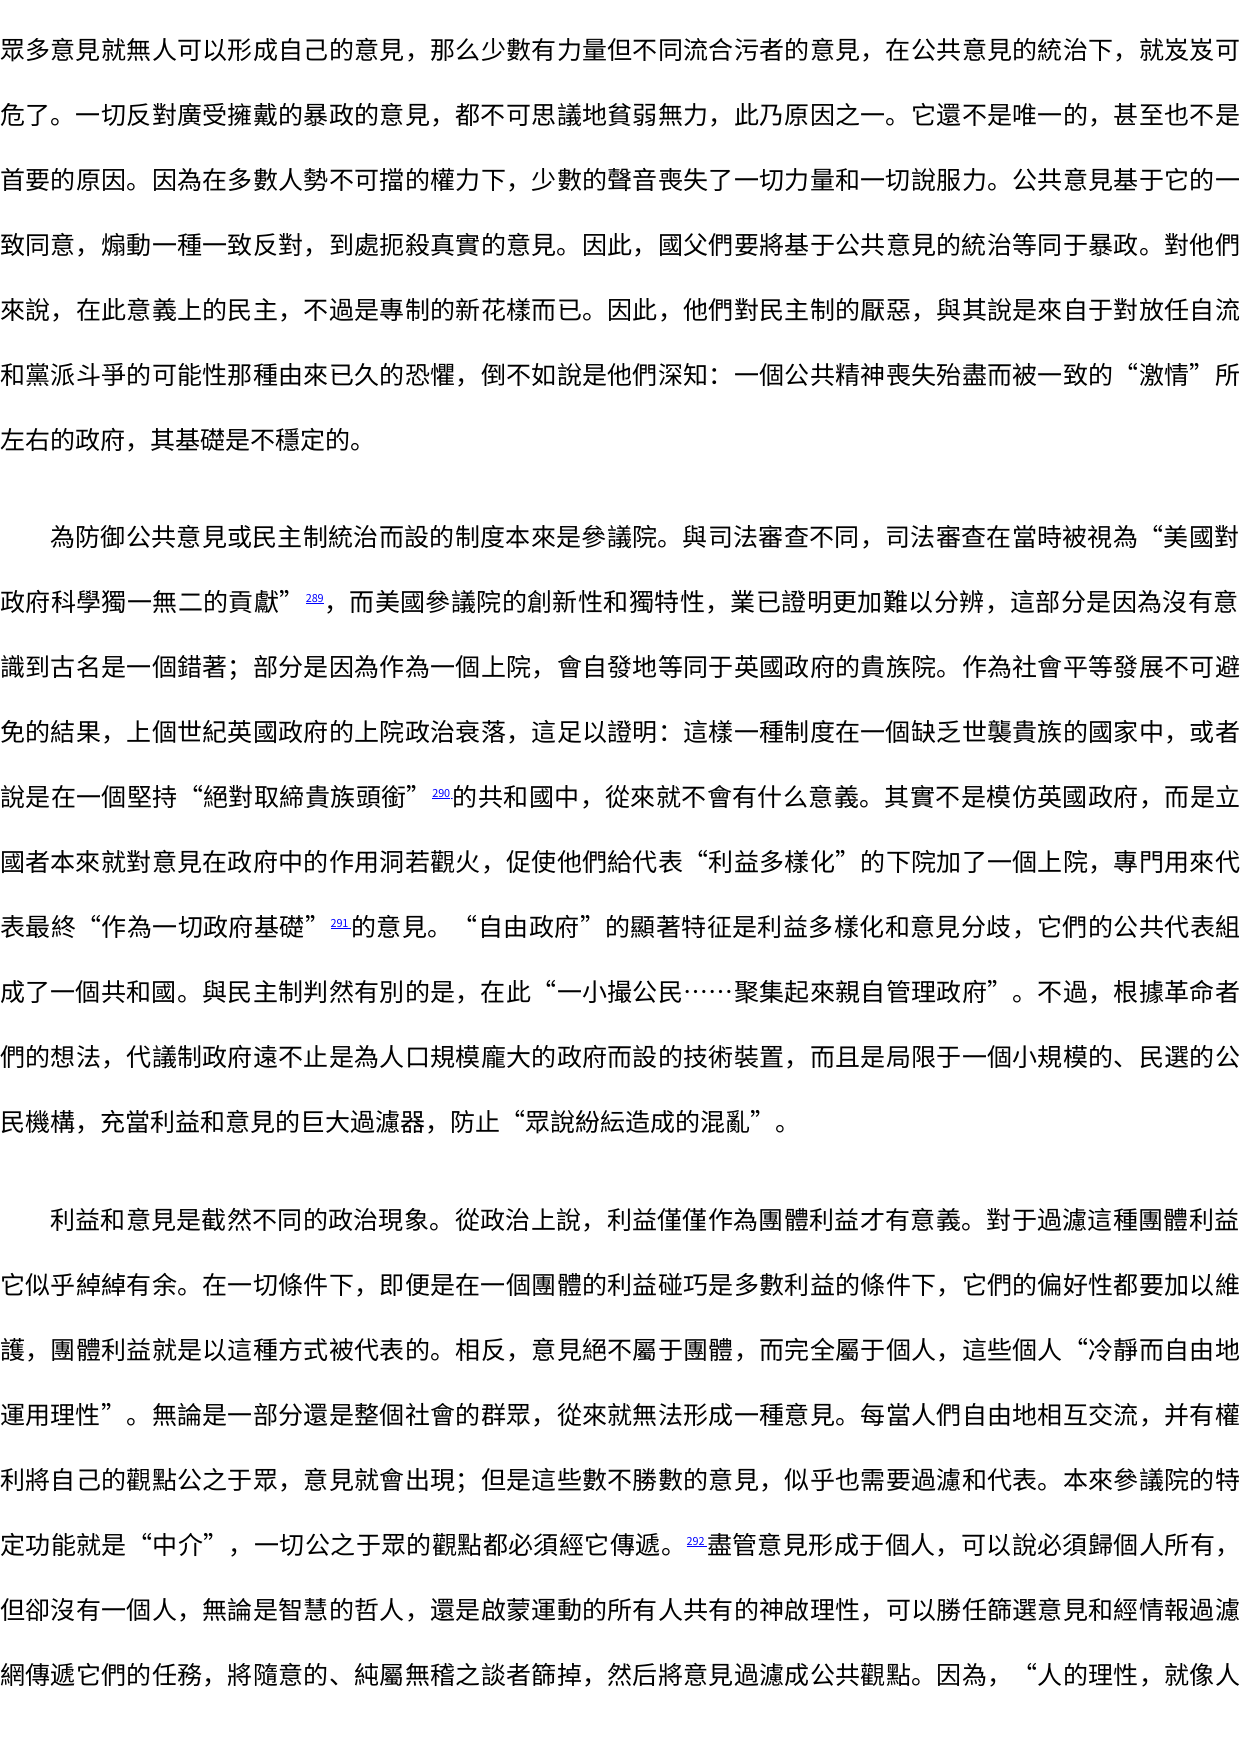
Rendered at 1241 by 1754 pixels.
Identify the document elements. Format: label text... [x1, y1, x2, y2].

text 為防御公共意見或民主制統治而設的制度本來是參議院。與司法審查不同，司法審查在當時被視為“美國對政府科學獨一無二的貢獻”289，而美國參議院的創新性和獨特性，業已證明更加難以分辨，這部分是因為沒有意識到古名是一個錯著；部分是因為作為一個上院，會自發地等同于英國政府的貴族院。作為社會平等發展不可避免的結果，上個世紀英國政府的上院政治衰落，這足以證明：這樣一種制度在一個缺乏世襲貴族的國家中，或者說是在一個堅持“絕對取締貴族頭銜”290的共和國中，從來就不會有什么意義。其實不是模仿英國政府，而是立國者本來就對意見在政府中的作用洞若觀火，促使他們給代表“利益多樣化”的下院加了一個上院，專門用來代表最終“作為一切政府基礎”291的意見。“自由政府”的顯著特征是利益多樣化和意見分歧，它們的公共代表組成了一個共和國。與民主制判然有別的是，在此“一小撮公民……聚集起來親自管理政府”。不過，根據革命者們的想法，代議制政府遠不止是為人口規模龐大的政府而設的技術裝置，而且是局限于一個小規模的、民選的公民機構，充當利益和意見的巨大過濾器，防止“眾說紛紜造成的混亂”。 [0, 503, 1240, 1153]
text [0, 1186, 1240, 1706]
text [0, 16, 1240, 471]
